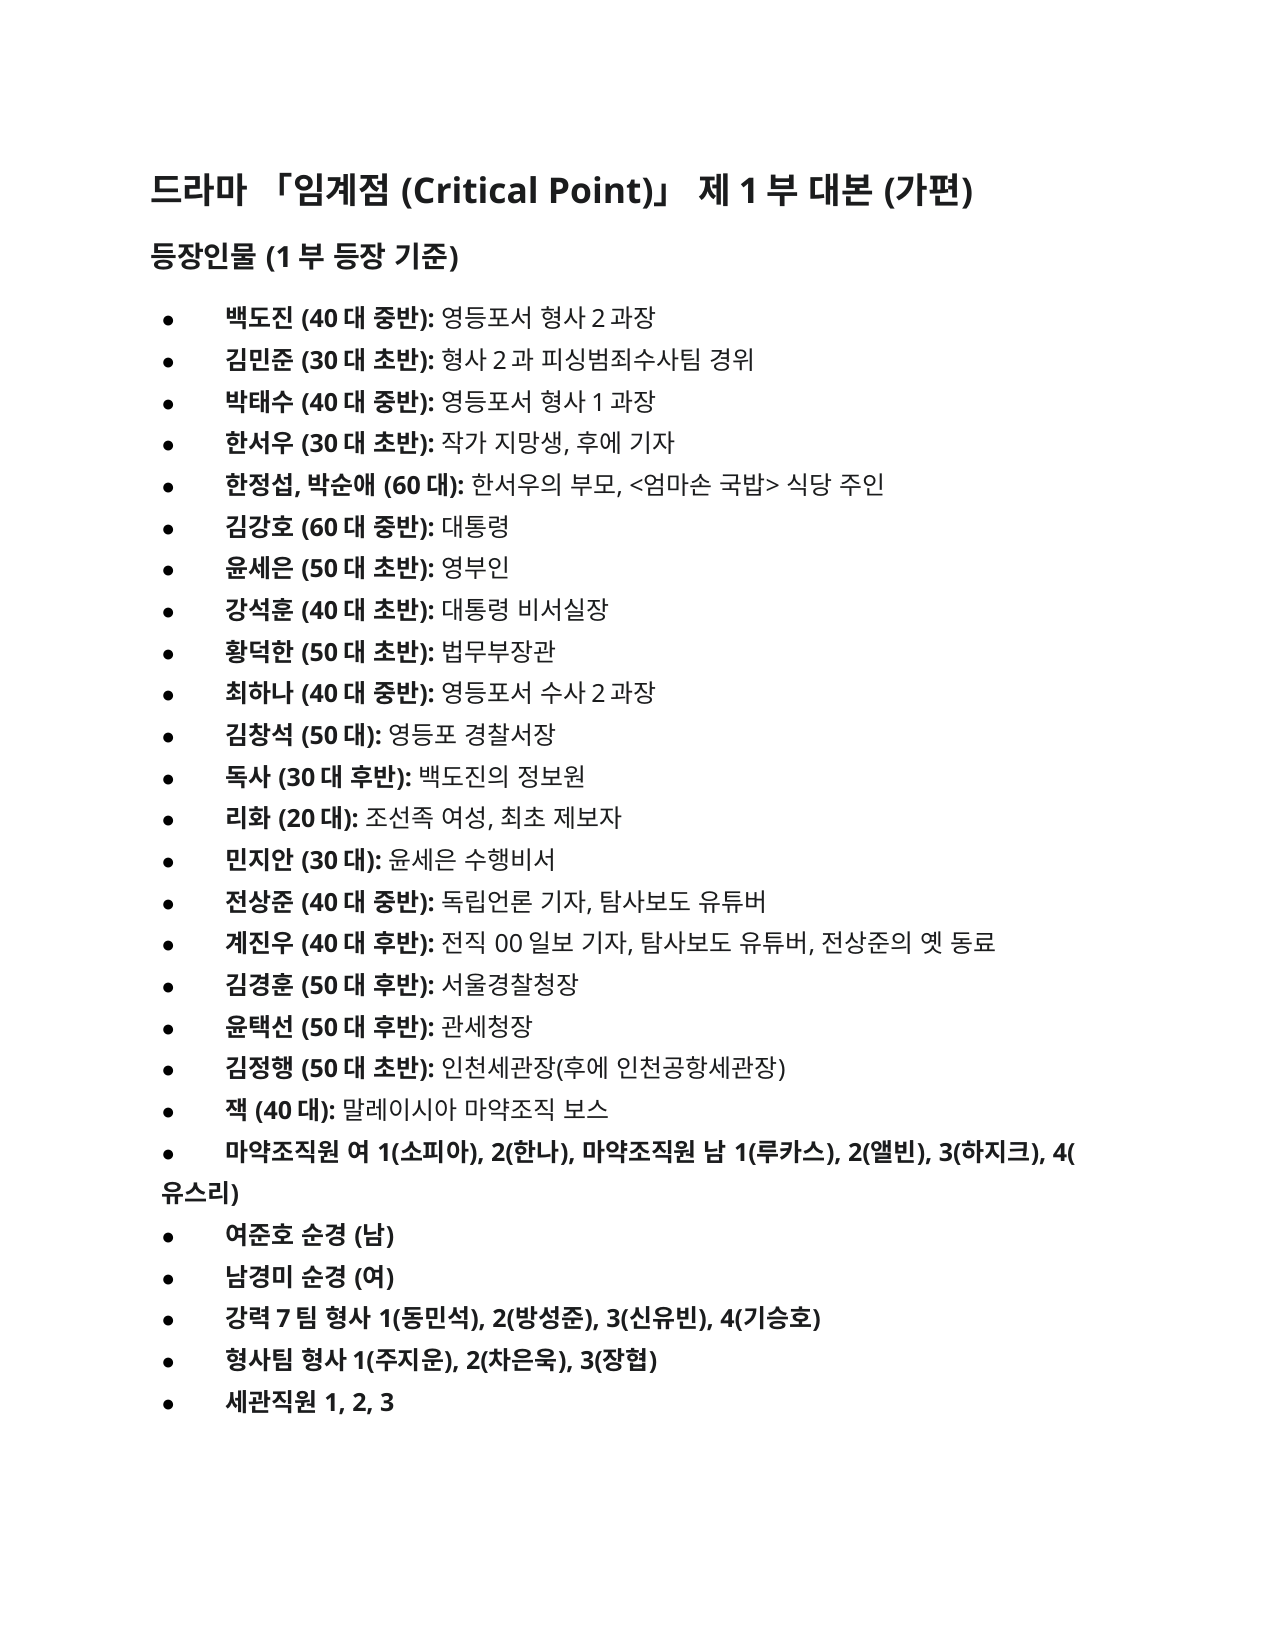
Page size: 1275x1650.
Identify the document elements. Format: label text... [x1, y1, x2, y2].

list 마약조직원 여 1(소피아), 2(한나), 마약조직원 남 1(루카스), 2(앨빈), 3(하지크), 4(유스리) [161, 1128, 1125, 1211]
subtitle 등장인물 (1부 등장 기준) [150, 233, 1125, 276]
list 김경훈 (50대 후반): 서울경찰청장 [161, 961, 1125, 1003]
list 민지안 (30대): 윤세은 수행비서 [161, 836, 1125, 878]
list 최하나 (40대 중반): 영등포서 수사2과장 [161, 669, 1125, 711]
list 윤세은 (50대 초반): 영부인 [161, 544, 1125, 586]
list 황덕한 (50대 초반): 법무부장관 [161, 628, 1125, 669]
list 강력7팀 형사 1(동민석), 2(방성준), 3(신유빈), 4(기승호) [161, 1294, 1125, 1336]
list 강석훈 (40대 초반): 대통령 비서실장 [161, 586, 1125, 628]
list 독사 (30대 후반): 백도진의 정보원 [161, 753, 1125, 794]
list 한정섭, 박순애 (60대): 한서우의 부모, <엄마손 국밥> 식당 주인 [161, 461, 1125, 503]
list 윤택선 (50대 후반): 관세청장 [161, 1003, 1125, 1044]
list 김정행 (50대 초반): 인천세관장(후에 인천공항세관장) [161, 1044, 1125, 1086]
list 김창석 (50대): 영등포 경찰서장 [161, 711, 1125, 753]
list 김민준 (30대 초반): 형사2과 피싱범죄수사팀 경위 [161, 336, 1125, 378]
list 전상준 (40대 중반): 독립언론 기자, 탐사보도 유튜버 [161, 878, 1125, 919]
list 형사팀 형사1(주지운), 2(차은욱), 3(장협) [161, 1336, 1125, 1378]
list 세관직원 1, 2, 3 [161, 1378, 1125, 1419]
list 김강호 (60대 중반): 대통령 [161, 503, 1125, 544]
list 백도진 (40대 중반): 영등포서 형사2과장 [161, 294, 1125, 336]
list 박태수 (40대 중반): 영등포서 형사1과장 [161, 378, 1125, 419]
list 여준호 순경 (남) [161, 1211, 1125, 1253]
list 잭 (40대): 말레이시아 마약조직 보스 [161, 1086, 1125, 1128]
list 계진우 (40대 후반): 전직 00일보 기자, 탐사보도 유튜버, 전상준의 옛 동료 [161, 919, 1125, 961]
list 리화 (20대): 조선족 여성, 최초 제보자 [161, 794, 1125, 836]
list 남경미 순경 (여) [161, 1253, 1125, 1294]
subtitle 드라마 「임계점 (Critical Point)」 제1부 대본 (가편) [150, 162, 1125, 214]
list 한서우 (30대 초반): 작가 지망생, 후에 기자 [161, 419, 1125, 461]
